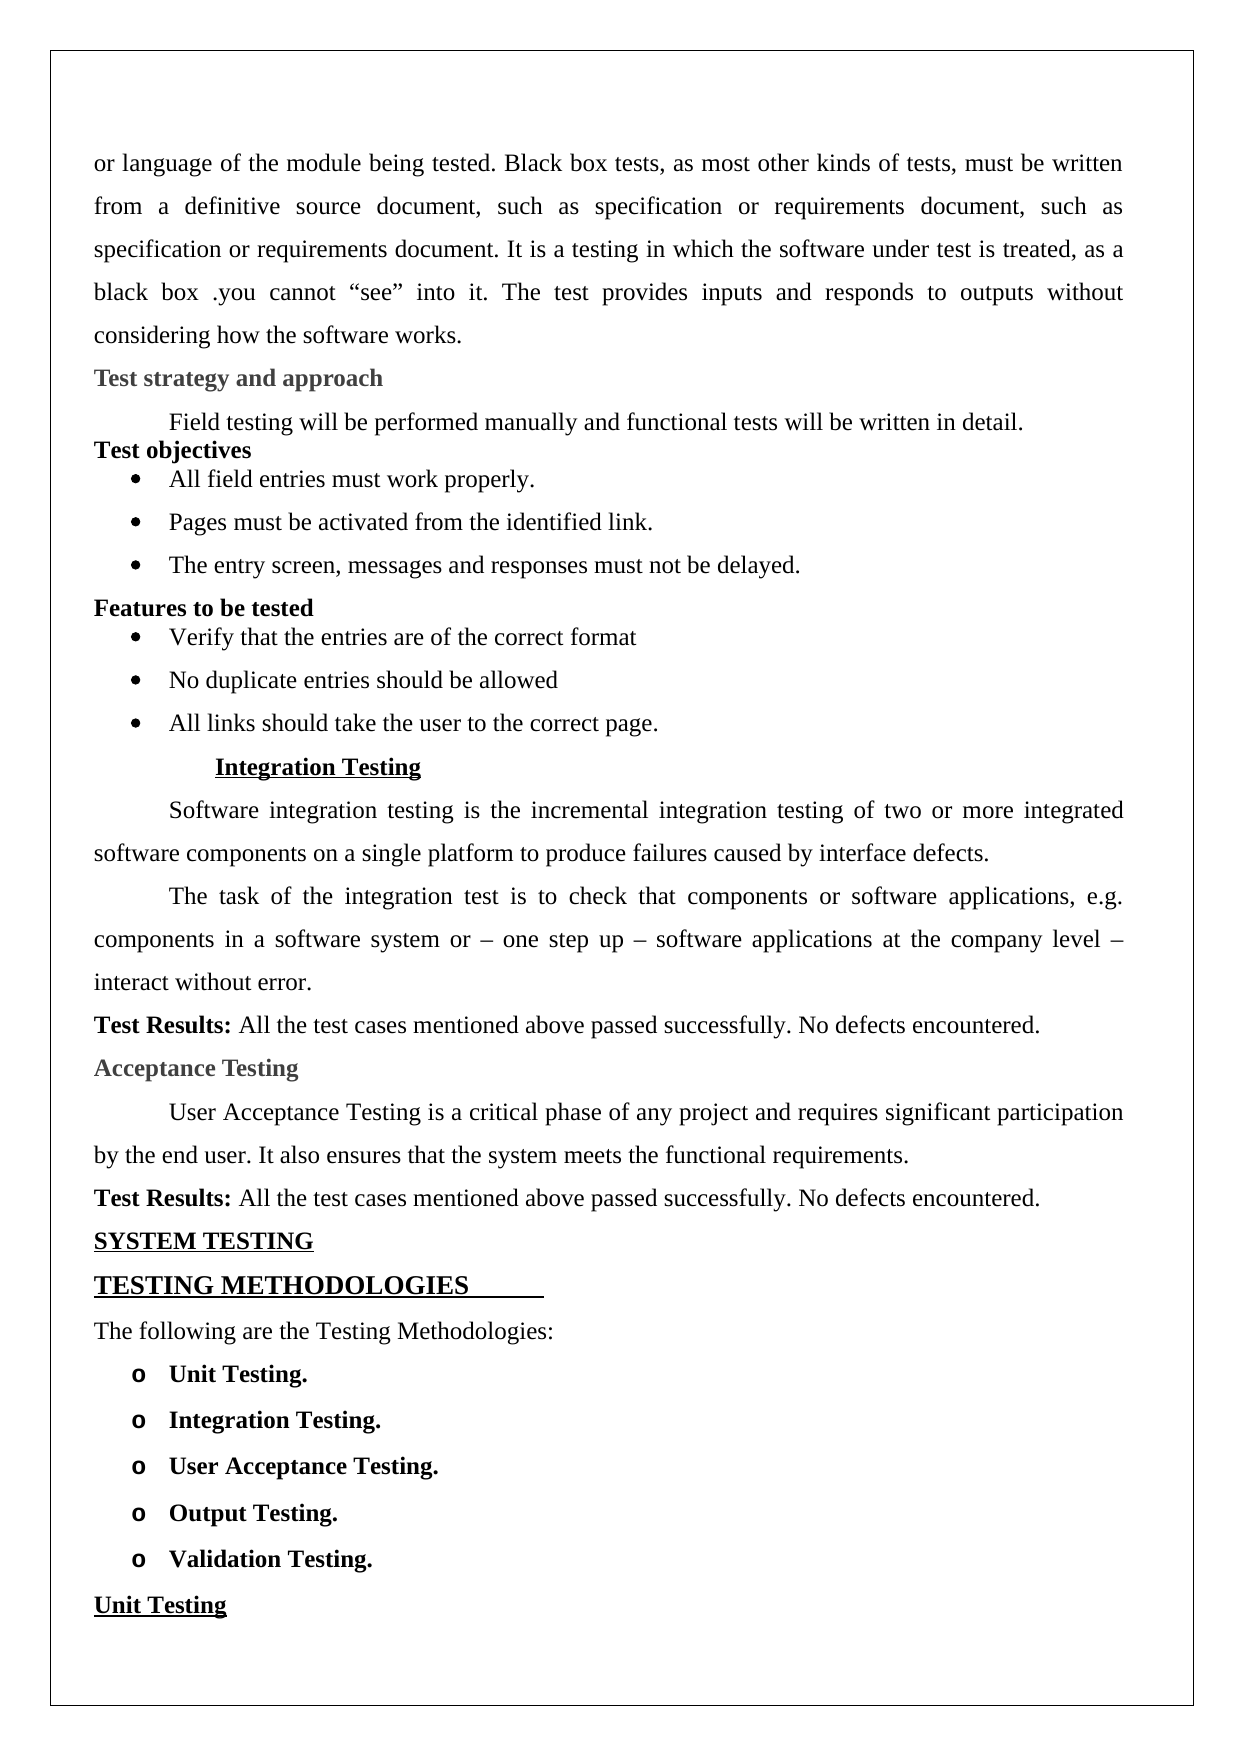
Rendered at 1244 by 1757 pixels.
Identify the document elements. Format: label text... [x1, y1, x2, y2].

subtitle Acceptance Testing [94, 1053, 1125, 1082]
list Integration Testing. [131, 1405, 1125, 1436]
list User Acceptance Testing. [131, 1451, 1125, 1482]
text Test objectives [94, 435, 1125, 464]
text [94, 148, 1125, 349]
text Unit Testing [94, 1590, 1125, 1619]
text Test Results: All the test cases mentioned above passed successfully. No defects encountered. [94, 1183, 1125, 1212]
text SYSTEM TESTING [94, 1226, 1125, 1255]
subtitle TESTING METHODOLOGIES [94, 1269, 1125, 1300]
list Unit Testing. [131, 1359, 1125, 1390]
text User Acceptance Testing is a critical phase of any project and requires significant participation by the end user. It also ensures that the system meets the functional requirements. [94, 1097, 1125, 1168]
text Test Results: All the test cases mentioned above passed successfully. No defects encountered. [94, 1010, 1125, 1039]
subtitle Test strategy and approach [94, 363, 1125, 392]
text Field testing will be performed manually and functional tests will be written in detail. [94, 407, 1125, 435]
list All links should take the user to the correct page. [131, 708, 1125, 737]
text Software integration testing is the incremental integration testing of two or more integrated software components on a single platform to produce failures caused by interface defects. [94, 795, 1125, 867]
list Pages must be activated from the identified link. [131, 507, 1125, 536]
subtitle Integration Testing [215, 752, 1125, 780]
text The task of the integration test is to check that components or software applications, e.g. components in a software system or – one step up – software applications at the company level – interact without error. [94, 881, 1125, 996]
list Output Testing. [131, 1498, 1125, 1528]
list Verify that the entries are of the correct format [131, 622, 1125, 651]
list All field entries must work properly. [131, 464, 1125, 493]
text The following are the Testing Methodologies: [94, 1316, 1125, 1344]
text Features to be tested [94, 593, 1125, 622]
list Validation Testing. [131, 1544, 1125, 1575]
list The entry screen, messages and responses must not be delayed. [131, 550, 1125, 579]
list No duplicate entries should be allowed [131, 665, 1125, 694]
